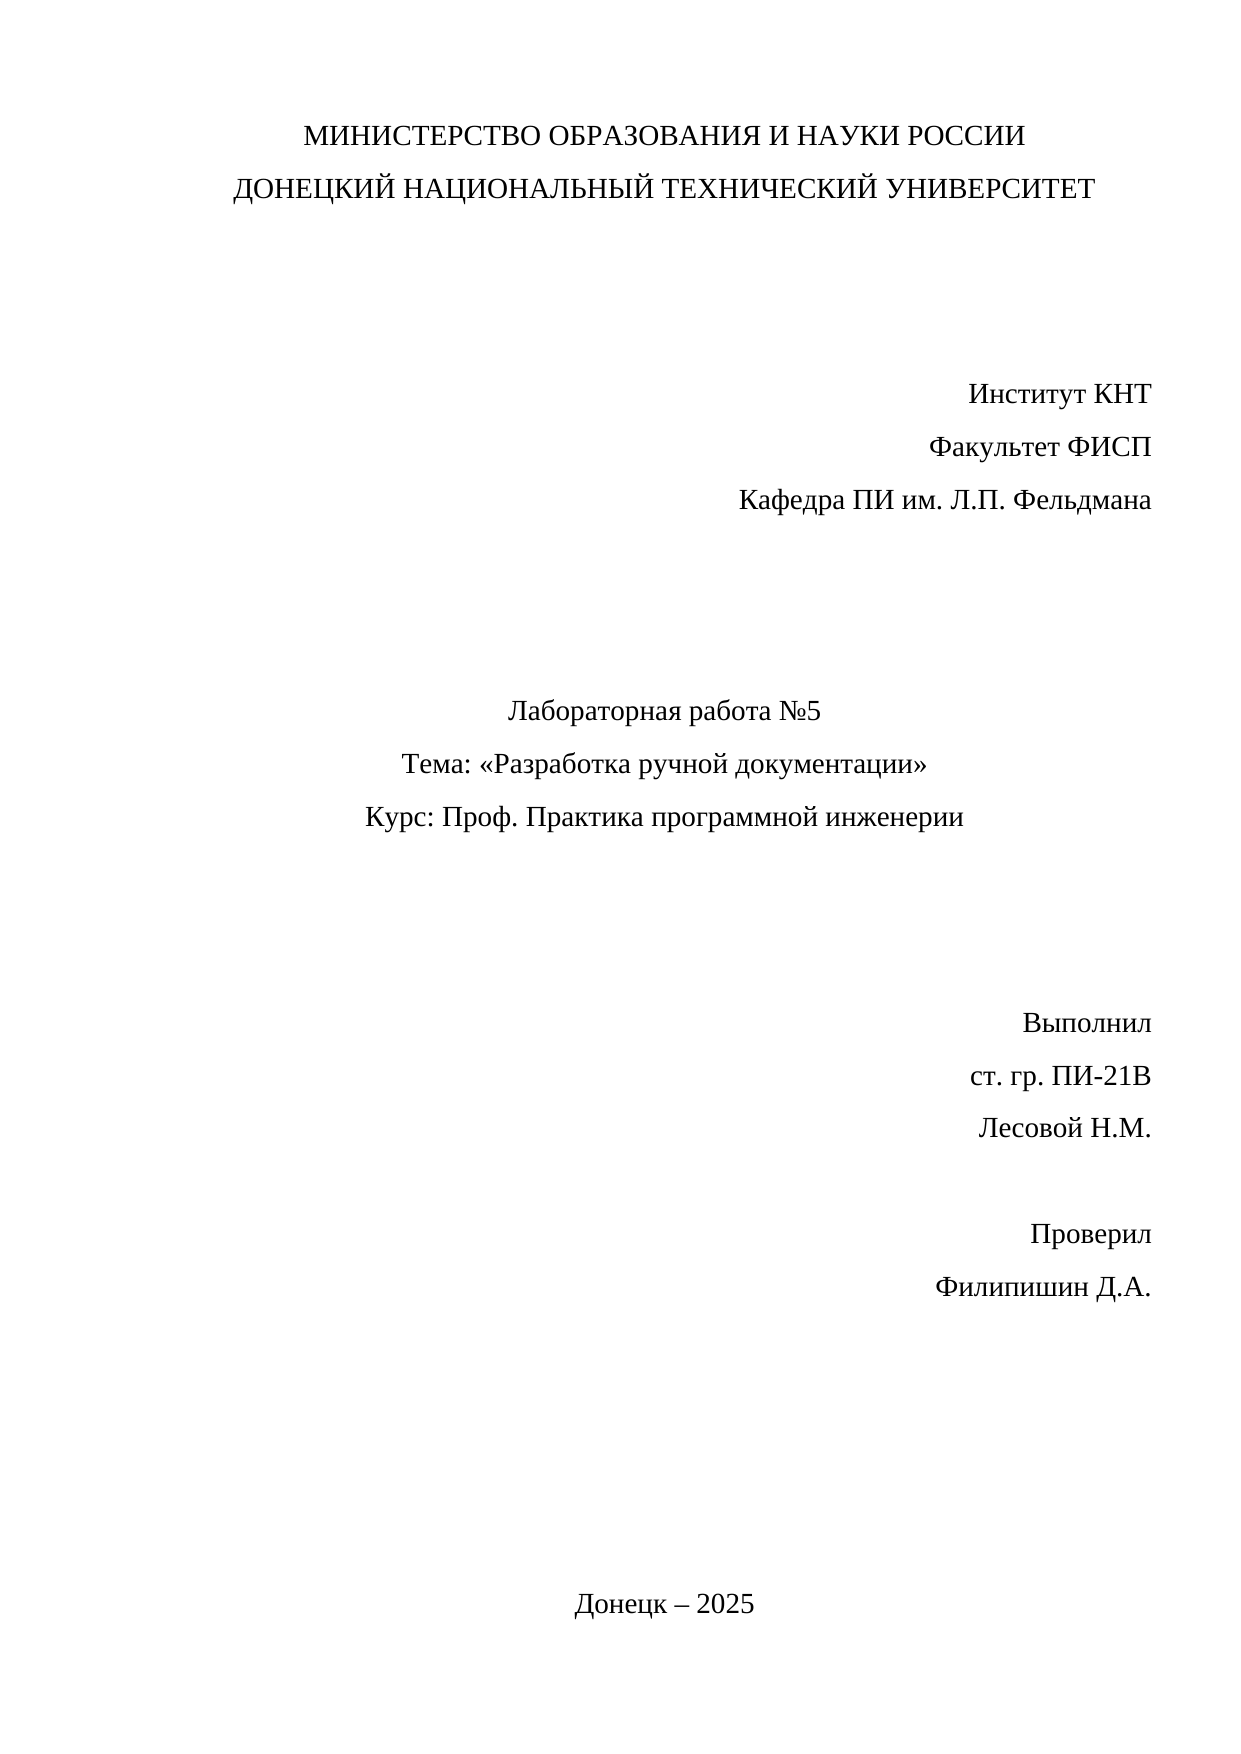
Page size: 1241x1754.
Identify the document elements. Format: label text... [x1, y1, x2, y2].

text ст. гр. ПИ-21В [177, 1058, 1152, 1091]
text Лесовой Н.М. [177, 1111, 1152, 1144]
text Проверил [177, 1216, 1152, 1250]
text Выполнил [177, 1005, 1152, 1038]
text Донецк – 2025 [177, 1586, 1152, 1619]
text Лабораторная работа №5 [177, 693, 1152, 727]
text МИНИСТЕРСТВО ОБРАЗОВАНИЯ И НАУКИ РОССИИ [177, 118, 1152, 152]
text Тема: «Разработка ручной документации» [177, 746, 1152, 780]
text Филипишин Д.А. [177, 1269, 1152, 1302]
text Факультет ФИСП [177, 429, 1152, 463]
text Институт КНТ [177, 377, 1152, 410]
text ДОНЕЦКИЙ НАЦИОНАЛЬНЫЙ ТЕХНИЧЕСКИЙ УНИВЕРСИТЕТ [177, 171, 1152, 204]
text Кафедра ПИ им. Л.П. Фельдмана [177, 482, 1152, 516]
text Курс: Проф. Практика программной инженерии [177, 799, 1152, 833]
